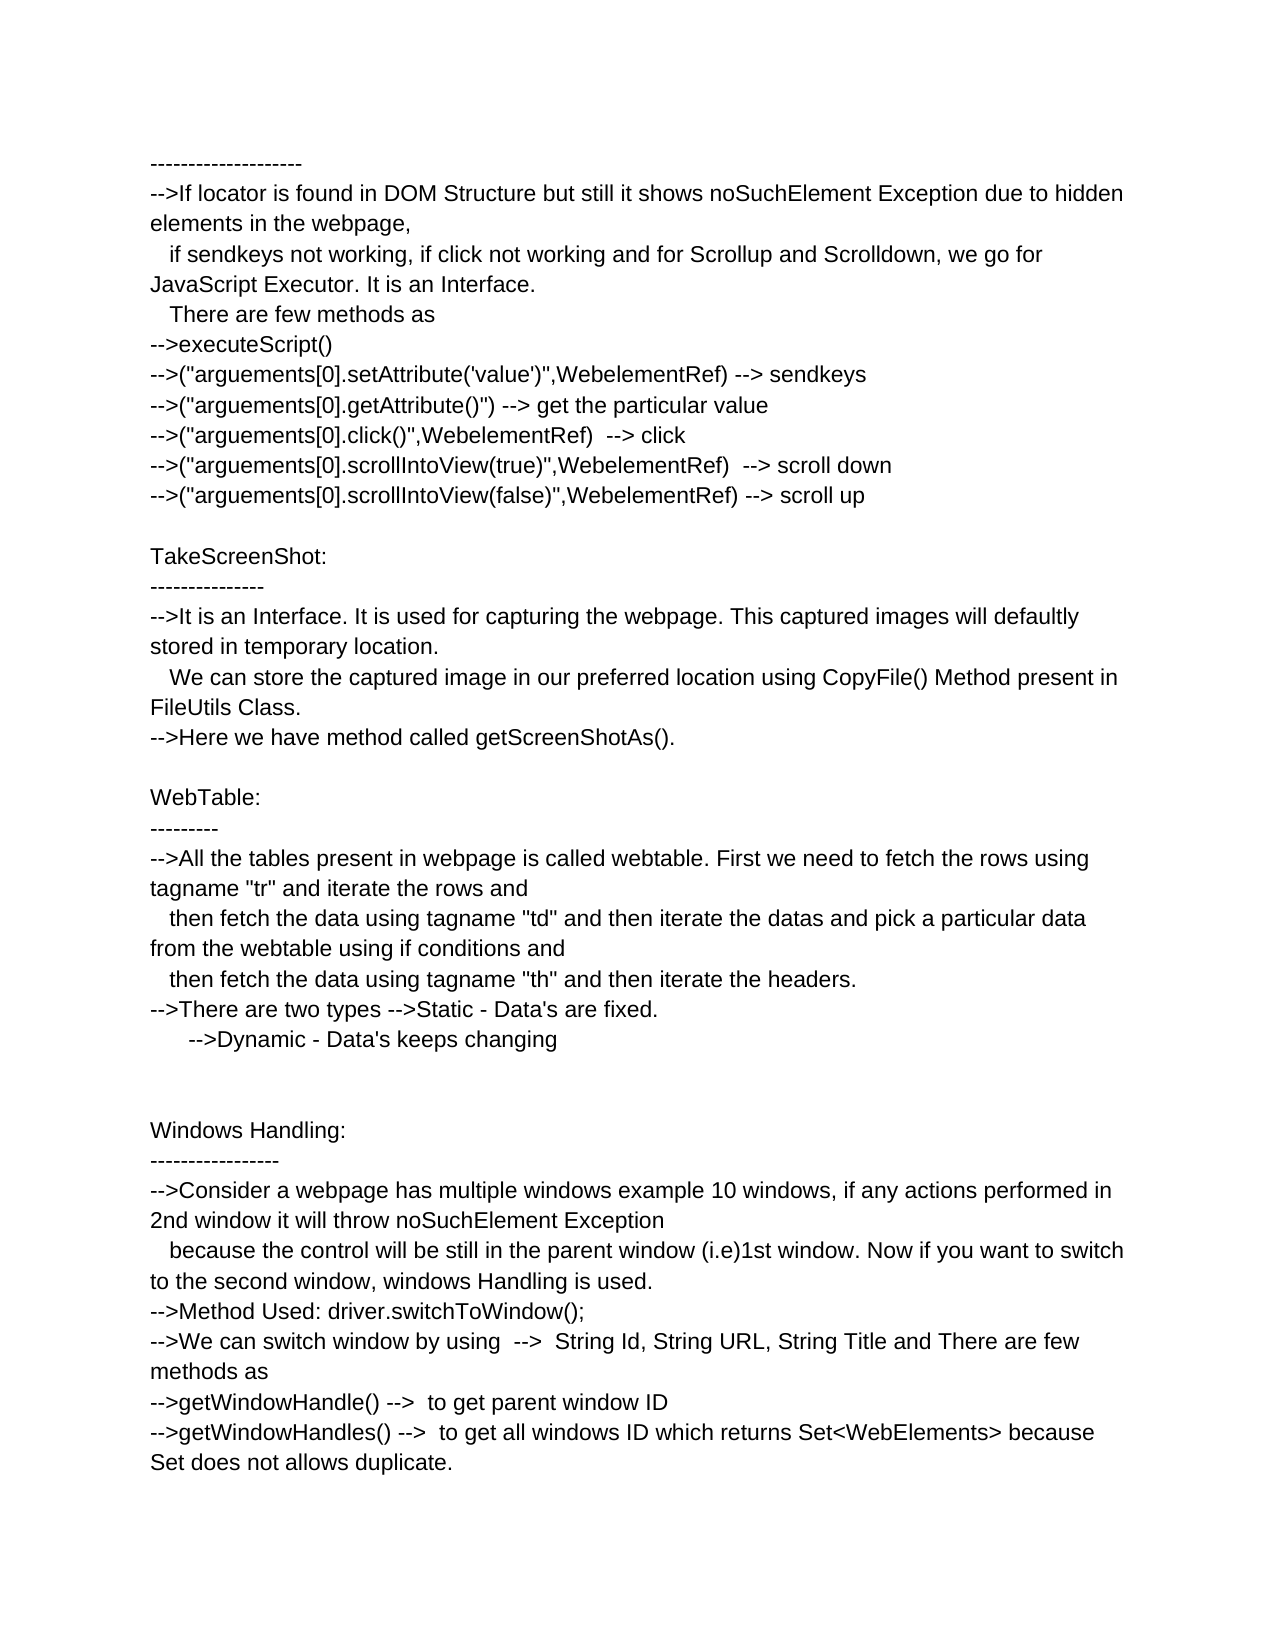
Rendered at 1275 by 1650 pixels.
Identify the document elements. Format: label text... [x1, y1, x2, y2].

text -->("arguements[0].click()",WebelementRef) --> click [150, 422, 1125, 448]
text -->getWindowHandles() --> to get all windows ID which returns Set<WebElements> because Set does not allows duplicate. [150, 1419, 1125, 1475]
text -->Here we have method called getScreenShotAs(). [150, 724, 1125, 750]
text -->Method Used: driver.switchToWindow(); [150, 1298, 1125, 1324]
text -------------------- [150, 150, 1125, 176]
text -->Consider a webpage has multiple windows example 10 windows, if any actions performed in 2nd window it will throw noSuchElement Exception [150, 1177, 1125, 1234]
text -->executeScript() [150, 331, 1125, 358]
text then fetch the data using tagname "th" and then iterate the headers. [150, 966, 1125, 992]
text -->("arguements[0].getAttribute()") --> get the particular value [150, 392, 1125, 418]
text -->Dynamic - Data's keeps changing [150, 1026, 1125, 1052]
text -->We can switch window by using --> String Id, String URL, String Title and There are few methods as [150, 1328, 1125, 1385]
text -->There are two types -->Static - Data's are fixed. [150, 996, 1125, 1022]
text -->("arguements[0].scrollIntoView(false)",WebelementRef) --> scroll up [150, 482, 1125, 509]
text because the control will be still in the parent window (i.e)1st window. Now if you want to switch to the second window, windows Handling is used. [150, 1237, 1125, 1294]
text if sendkeys not working, if click not working and for Scrollup and Scrolldown, we go for JavaScript Executor. It is an Interface. [150, 241, 1125, 297]
text -->("arguements[0].scrollIntoView(true)",WebelementRef) --> scroll down [150, 452, 1125, 478]
text TakeScreenShot: [150, 543, 1125, 569]
text There are few methods as [150, 301, 1125, 327]
text --------------- [150, 573, 1125, 599]
text -->If locator is found in DOM Structure but still it shows noSuchElement Exception due to hidden elements in the webpage, [150, 180, 1125, 237]
text -->getWindowHandle() --> to get parent window ID [150, 1388, 1125, 1415]
text -->("arguements[0].setAttribute('value')",WebelementRef) --> sendkeys [150, 361, 1125, 388]
text -->It is an Interface. It is used for capturing the webpage. This captured images will defaultly stored in temporary location. [150, 603, 1125, 660]
text --------- [150, 814, 1125, 841]
text We can store the captured image in our preferred location using CopyFile() Method present in FileUtils Class. [150, 663, 1125, 720]
text -->All the tables present in webpage is called webtable. First we need to fetch the rows using tagname "tr" and iterate the rows and [150, 845, 1125, 901]
text ----------------- [150, 1147, 1125, 1173]
text Windows Handling: [150, 1117, 1125, 1143]
text WebTable: [150, 784, 1125, 811]
text then fetch the data using tagname "td" and then iterate the datas and pick a particular data from the webtable using if conditions and [150, 905, 1125, 962]
